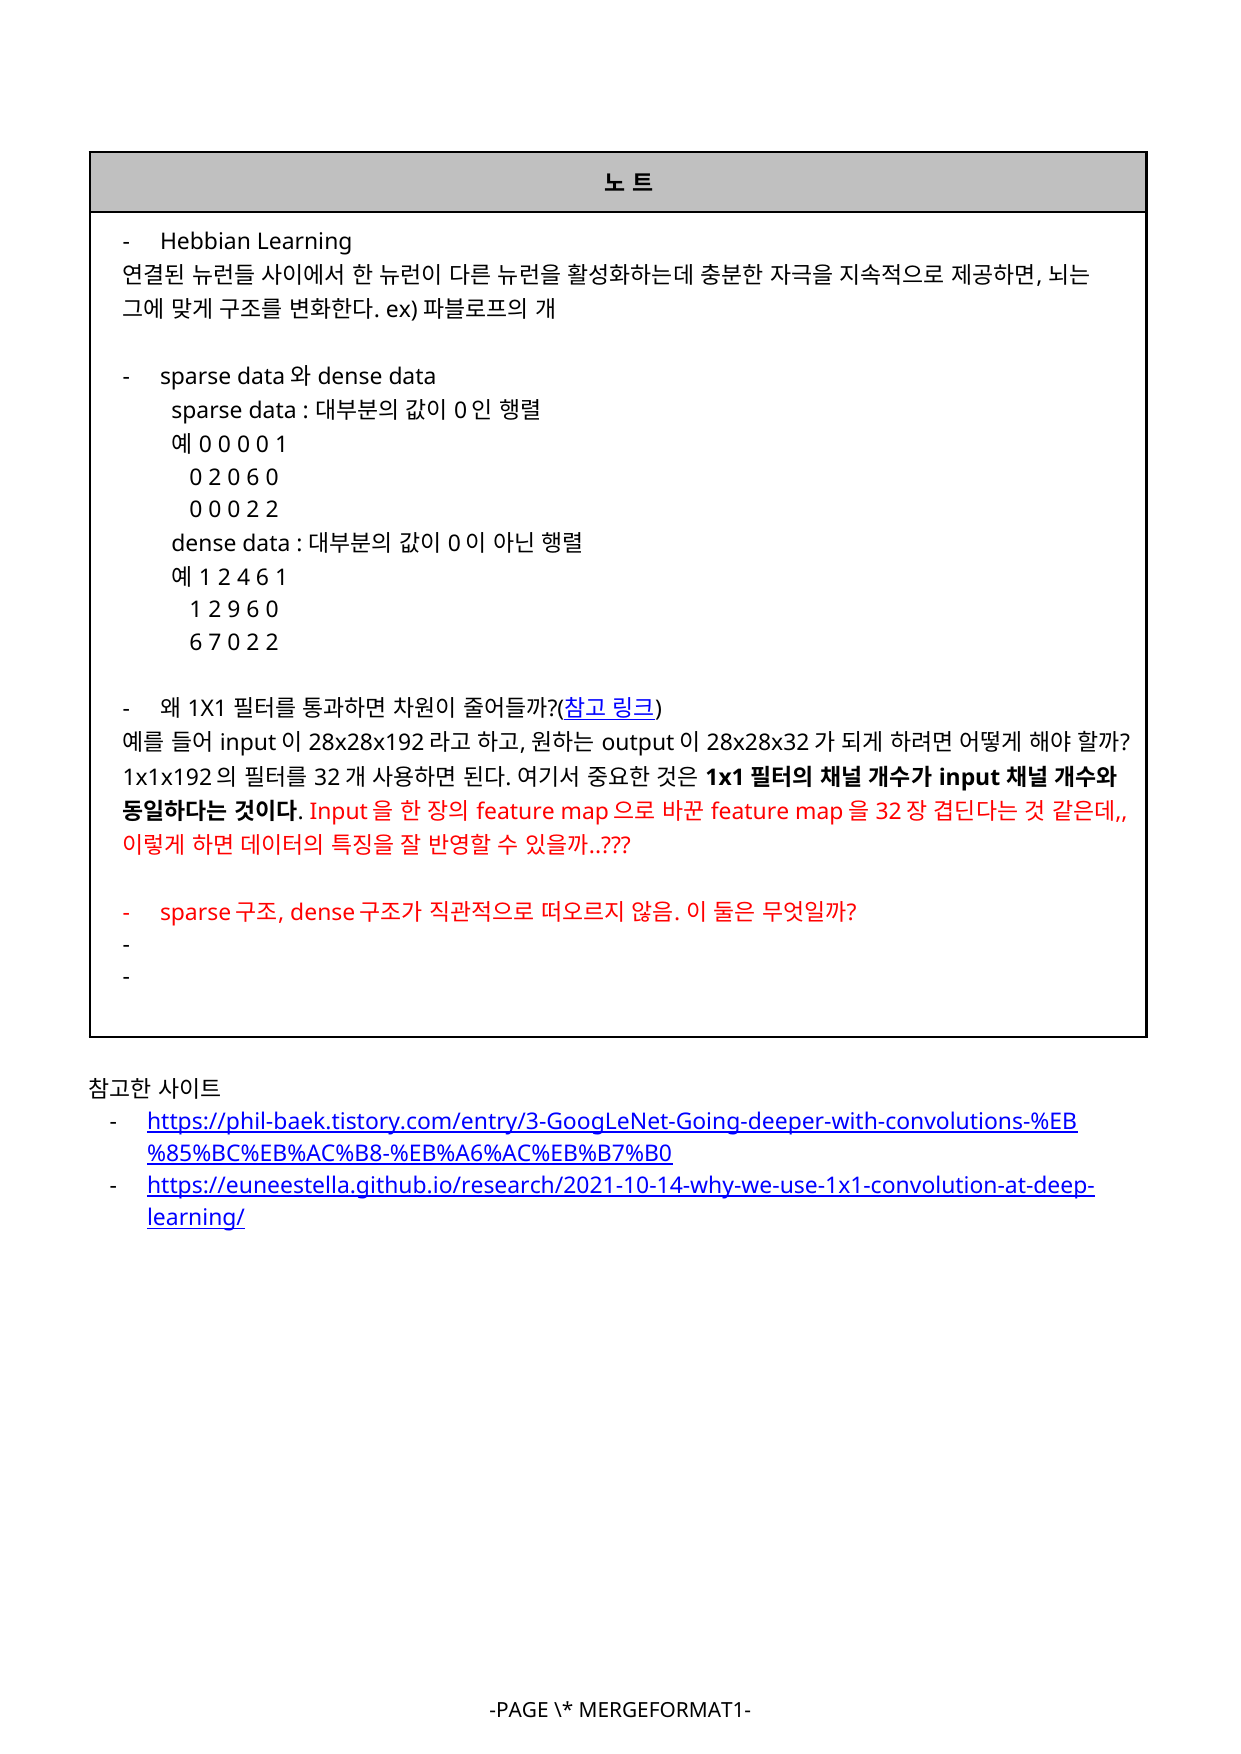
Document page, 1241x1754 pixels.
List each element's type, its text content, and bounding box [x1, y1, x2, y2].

list https://euneestella.github.io/research/2021-10-14-why-we-use-1x1-convolution-at-deep-learning/ [109, 1169, 1152, 1232]
table_cell Hebbian Learning 연결된 뉴런들 사이에서 한 뉴런이 다른 뉴런을 활성화하는데 충분한 자극을 지속적으로 제공하면, 뇌는 그에 맞게 구조를 변화한다. ex) 파블로프의 개 sparse data와 dense data sparse data : 대부분의 값이 0인 행렬 예 0 0 0 0 1 0 2 0 6 0 0 0 0 2 2 dense data : 대부분의 값이 0이 아닌 행렬 예 1 2 4 6 1 1 2 9 6 0 6 7 0 2 2 왜 1X1 필터를 통과하면 차원이 줄어들까?(참고 링크) 예를 들어 input이 28x28x192라고 하고, 원하는 output이 28x28x32가 되게 하려면 어떻게 해야 할까? 1x1x192의 필터를 32개 사용하면 된다. 여기서 중요한 것은 1x1 필터의 채널 개수가 input 채널 개수와 동일하다는 것이다. Input을 한 장의 feature map으로 바꾼 feature map을 32장 겹딘다는 것 같은데,, 이렇게 하면 데이터의 특징을 잘 반영할 수 있을까..??? sparse구조, dense구조가 직관적으로 떠오르지 않음. 이 둘은 무엇일까? [91, 213, 1145, 1036]
list https://phil-baek.tistory.com/entry/3-GoogLeNet-Going-deeper-with-convolutions-%EB%85%BC%EB%AC%B8-%EB%A6%AC%EB%B7%B0 [109, 1104, 1152, 1168]
table_header 노 트 [91, 153, 1145, 211]
text 참고한 사이트 [88, 1070, 1152, 1104]
